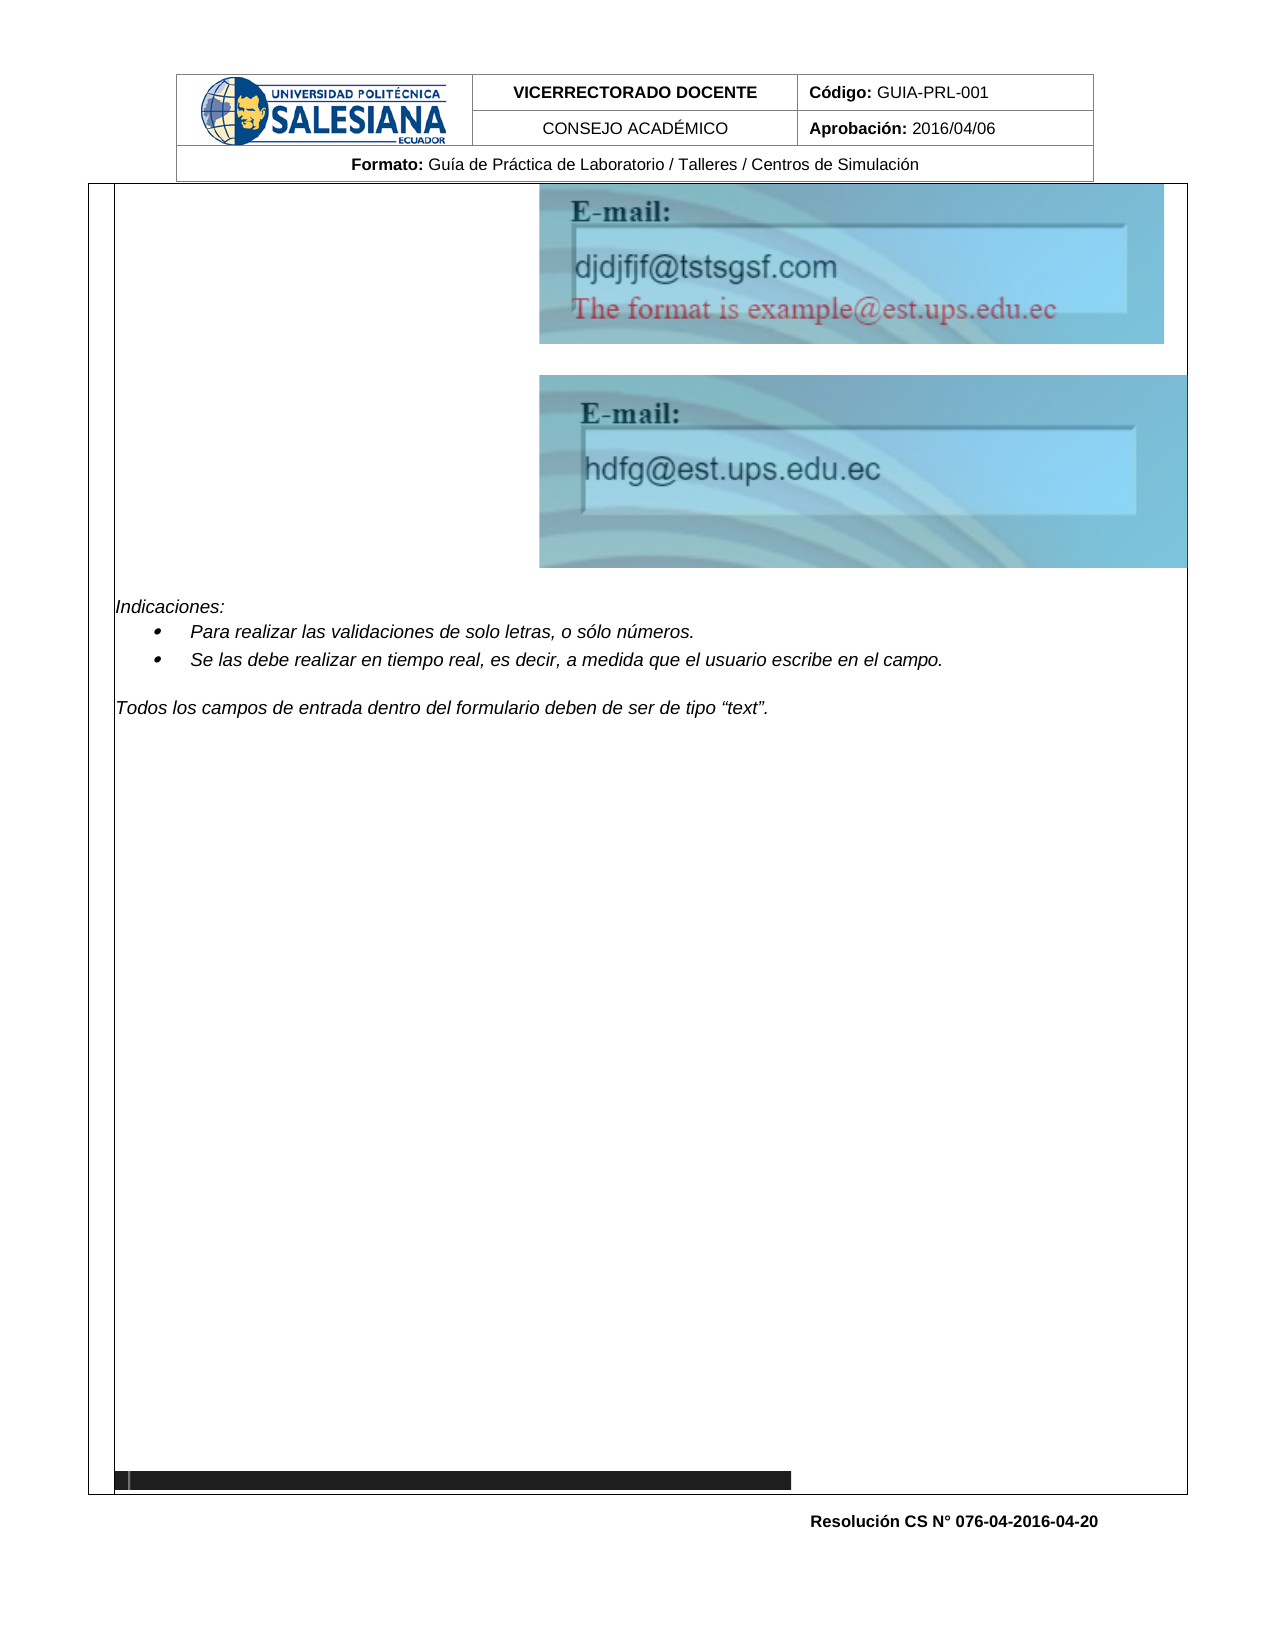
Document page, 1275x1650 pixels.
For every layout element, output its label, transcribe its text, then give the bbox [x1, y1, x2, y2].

picture [200, 77, 447, 145]
picture [539, 375, 1188, 568]
picture [539, 184, 1165, 344]
table_cell [89, 184, 114, 1494]
picture [115, 1471, 792, 1490]
